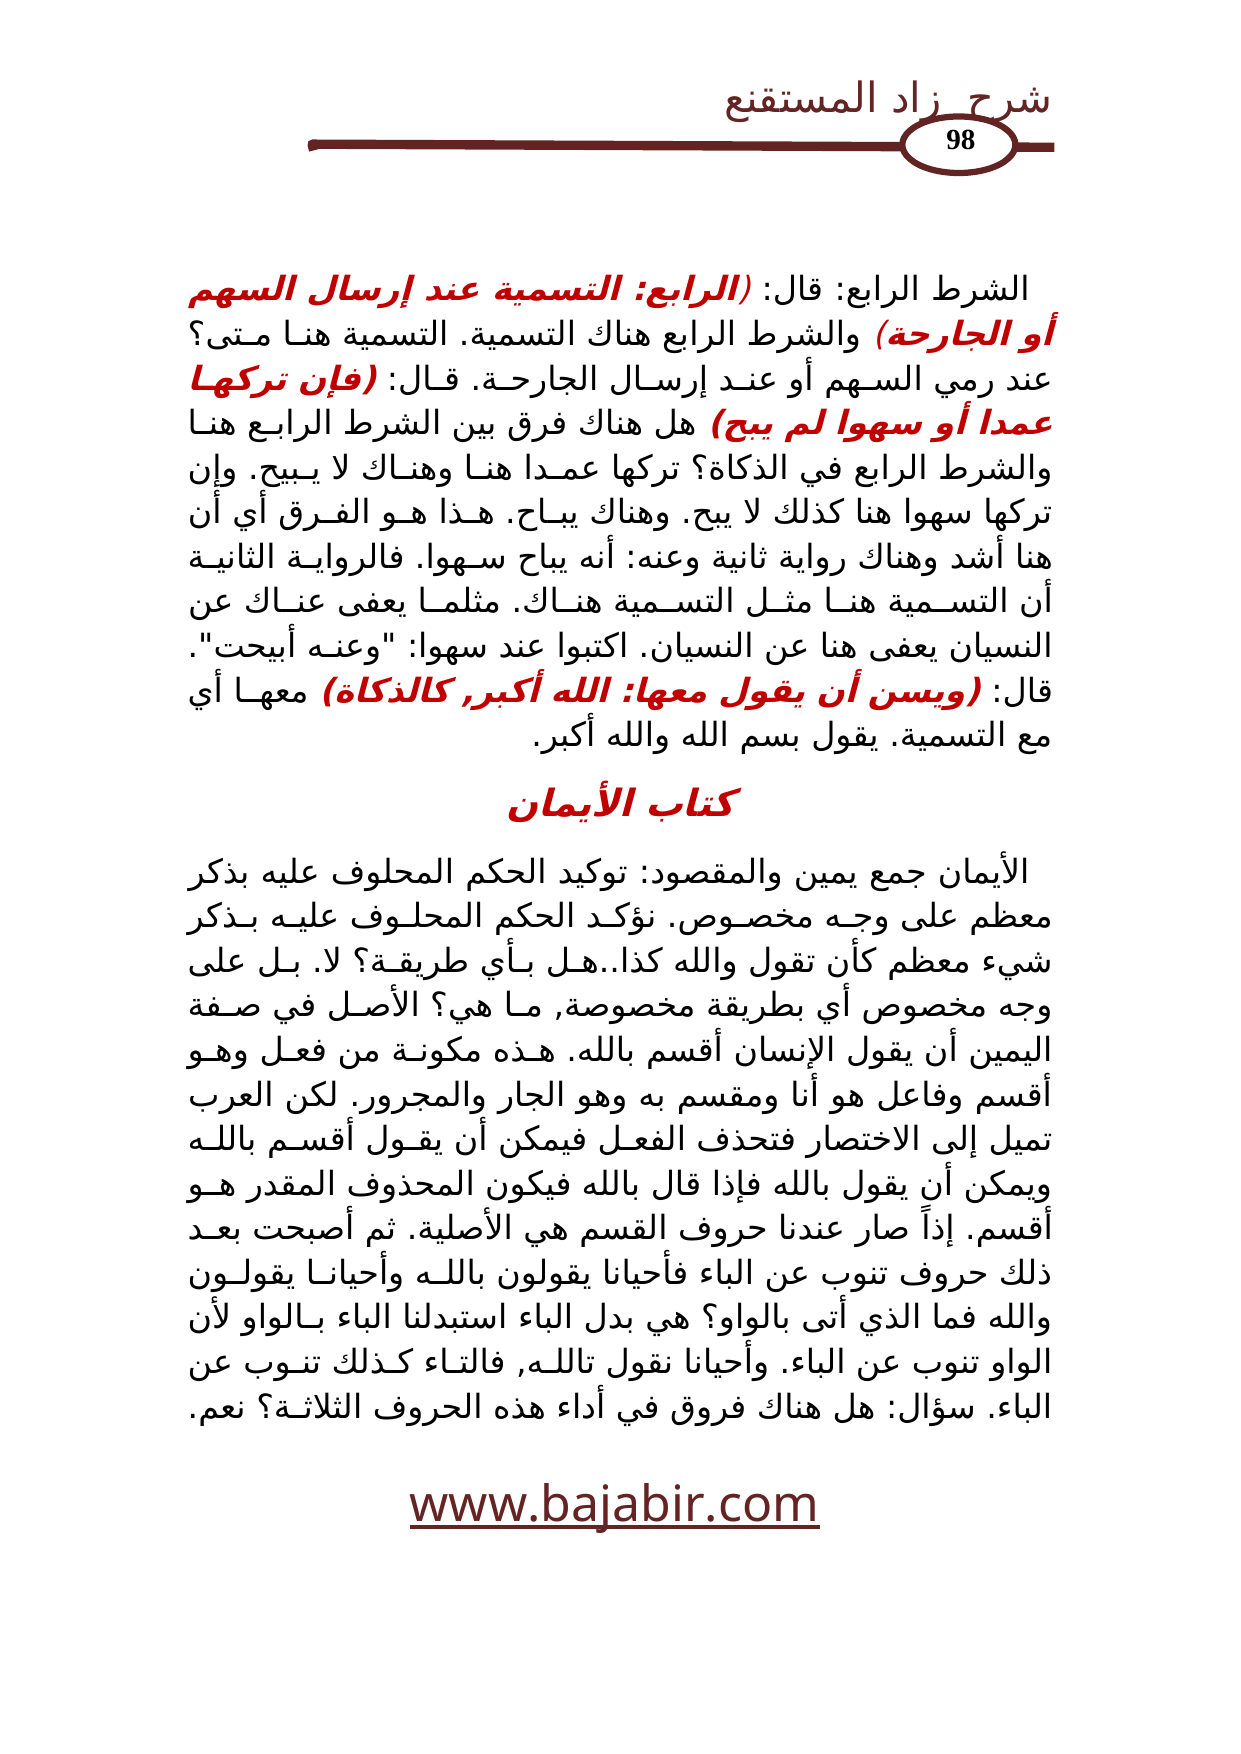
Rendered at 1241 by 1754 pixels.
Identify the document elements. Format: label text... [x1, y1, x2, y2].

text الشرط الرابع: قال: (الرابع: التسمية عند إرسال السهم أو الجارحة) والشرط الرابع هناك التسمية. التسمية هنا متى؟ عند رمي السهم أو عند إرسال الجارحة. قال: (فإن تركها عمدا أو سهوا لم يبح) هل هناك فرق بين الشرط الرابع هنا والشرط الرابع في الذكاة؟ تركها عمدا هنا وهناك لا يبيح. وإن تركها سهوا هنا كذلك لا يبح. وهناك يباح. هذا هو الفرق أي أن هنا أشد وهناك رواية ثانية وعنه: أنه يباح سهوا. فالرواية الثانية أن التسمية هنا مثل التسمية هناك. مثلما يعفى عناك عن النسيان يعفى هنا عن النسيان. اكتبوا عند سهوا: "وعنه أبيحت". قال: (ويسن أن يقول معها: الله أكبر, كالذكاة) معها أي مع التسمية. يقول بسم الله والله أكبر. [187, 270, 1053, 754]
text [187, 852, 1053, 1426]
text كتاب الأيمان [187, 781, 1053, 825]
